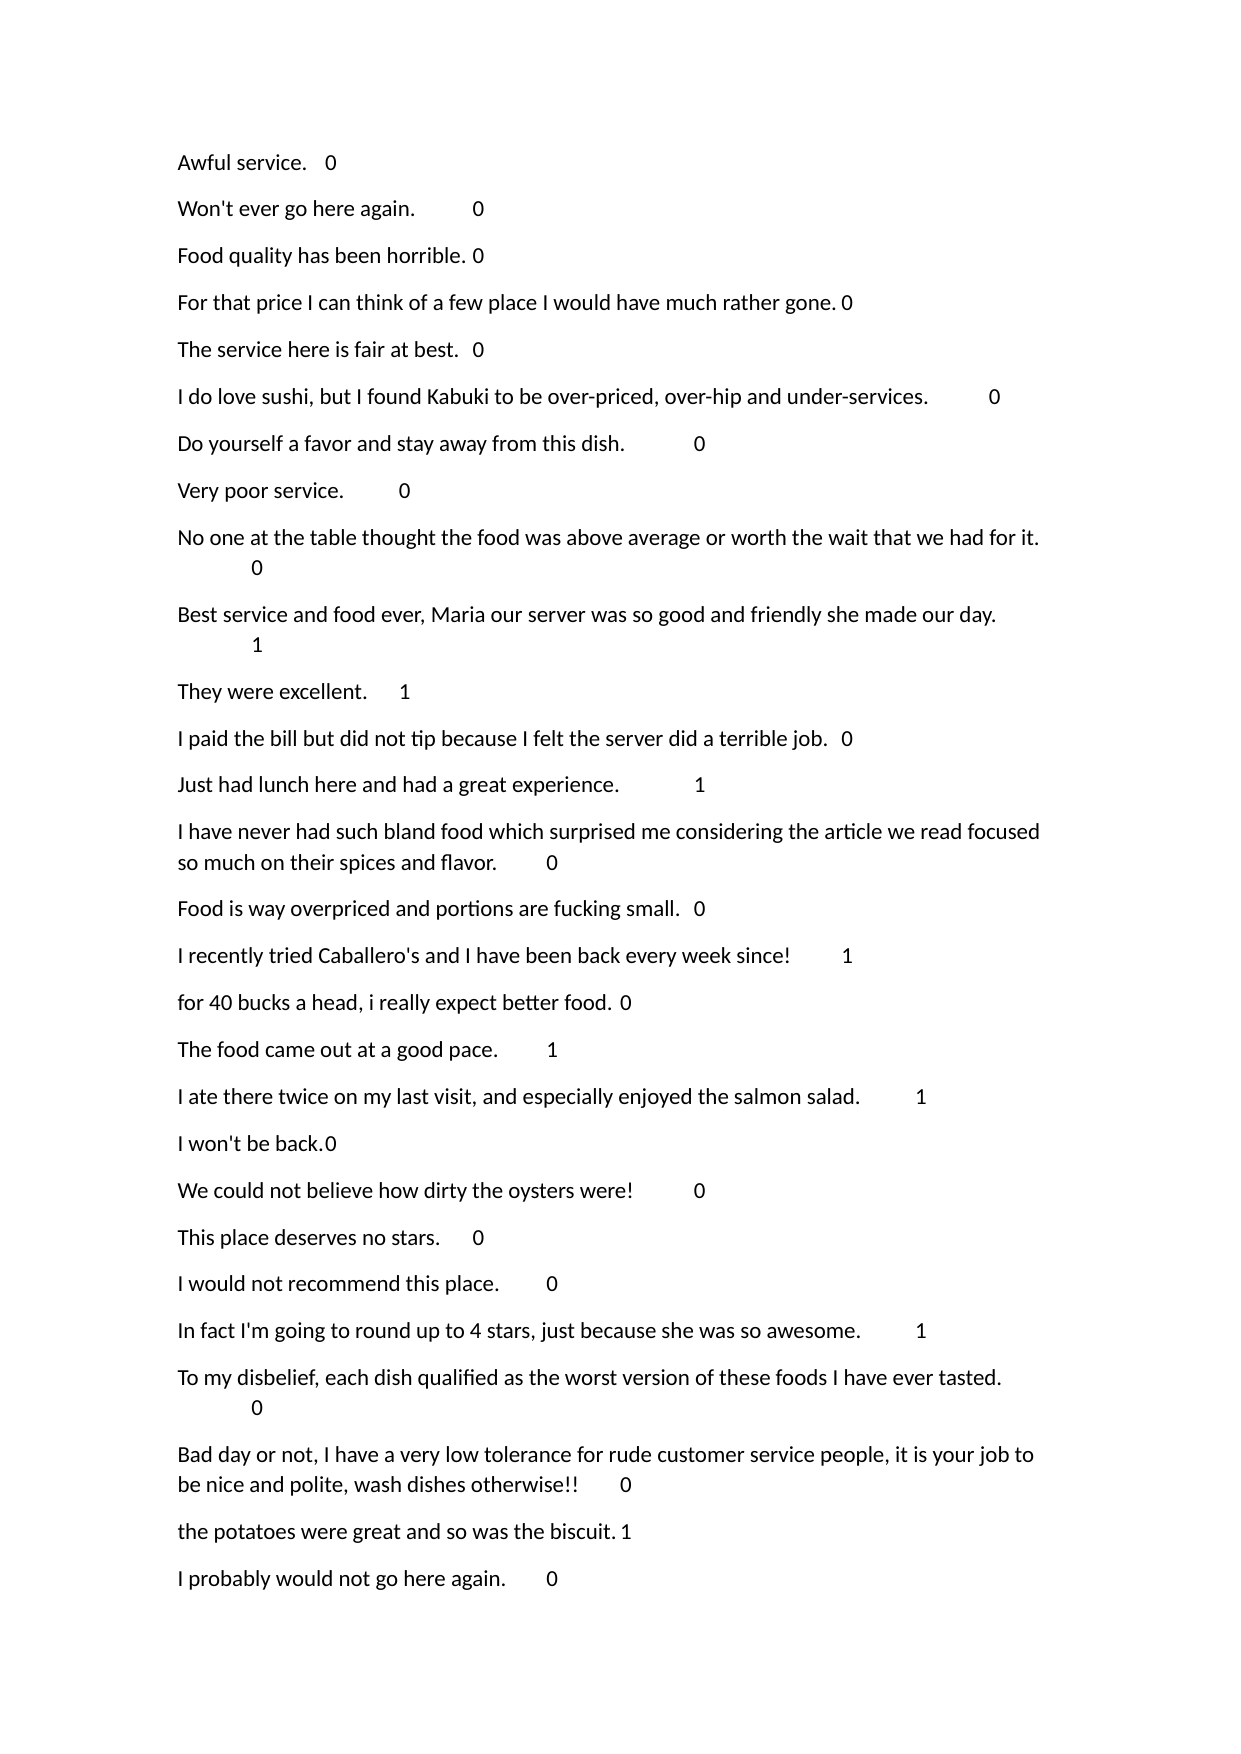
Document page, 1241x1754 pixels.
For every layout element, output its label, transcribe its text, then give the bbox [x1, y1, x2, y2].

text Food is way overpriced and portions are fucking small. 0 [177, 894, 1063, 922]
text Just had lunch here and had a great experience. 1 [177, 771, 1063, 798]
text The service here is fair at best. 0 [177, 335, 1063, 363]
text I won't be back. 0 [177, 1129, 1063, 1157]
text The food came out at a good pace. 1 [177, 1035, 1063, 1063]
text This place deserves no stars. 0 [177, 1223, 1063, 1251]
text Do yourself a favor and stay away from this dish. 0 [177, 429, 1063, 457]
text the potatoes were great and so was the biscuit. 1 [177, 1517, 1063, 1545]
text I ate there twice on my last visit, and especially enjoyed the salmon salad. 1 [177, 1082, 1063, 1110]
text I do love sushi, but I found Kabuki to be over-priced, over-hip and under-services. 0 [177, 382, 1063, 410]
text Food quality has been horrible. 0 [177, 241, 1063, 269]
text For that price I can think of a few place I would have much rather gone. 0 [177, 288, 1063, 316]
text I probably would not go here again. 0 [177, 1564, 1063, 1592]
text I paid the bill but did not tip because I felt the server did a terrible job. 0 [177, 724, 1063, 752]
text We could not believe how dirty the oysters were! 0 [177, 1176, 1063, 1204]
text In fact I'm going to round up to 4 stars, just because she was so awesome. 1 [177, 1316, 1063, 1344]
text Won't ever go here again. 0 [177, 194, 1063, 222]
text Bad day or not, I have a very low tolerance for rude customer service people, it is your job to be nice and polite, wash dishes otherwise!! 0 [177, 1440, 1063, 1498]
text for 40 bucks a head, i really expect better food. 0 [177, 988, 1063, 1016]
text No one at the table thought the food was above average or worth the wait that we had for it. 0 [177, 523, 1063, 581]
text I have never had such bland food which surprised me considering the article we read focused so much on their spices and flavor. 0 [177, 817, 1063, 876]
text Very poor service. 0 [177, 476, 1063, 504]
text Best service and food ever, Maria our server was so good and friendly she made our day. 1 [177, 600, 1063, 658]
text I recently tried Caballero's and I have been back every week since! 1 [177, 941, 1063, 969]
text To my disbelief, each dish qualified as the worst version of these foods I have ever tasted. 0 [177, 1363, 1063, 1421]
text I would not recommend this place. 0 [177, 1269, 1063, 1297]
text Awful service. 0 [177, 148, 1063, 176]
text They were excellent. 1 [177, 677, 1063, 705]
